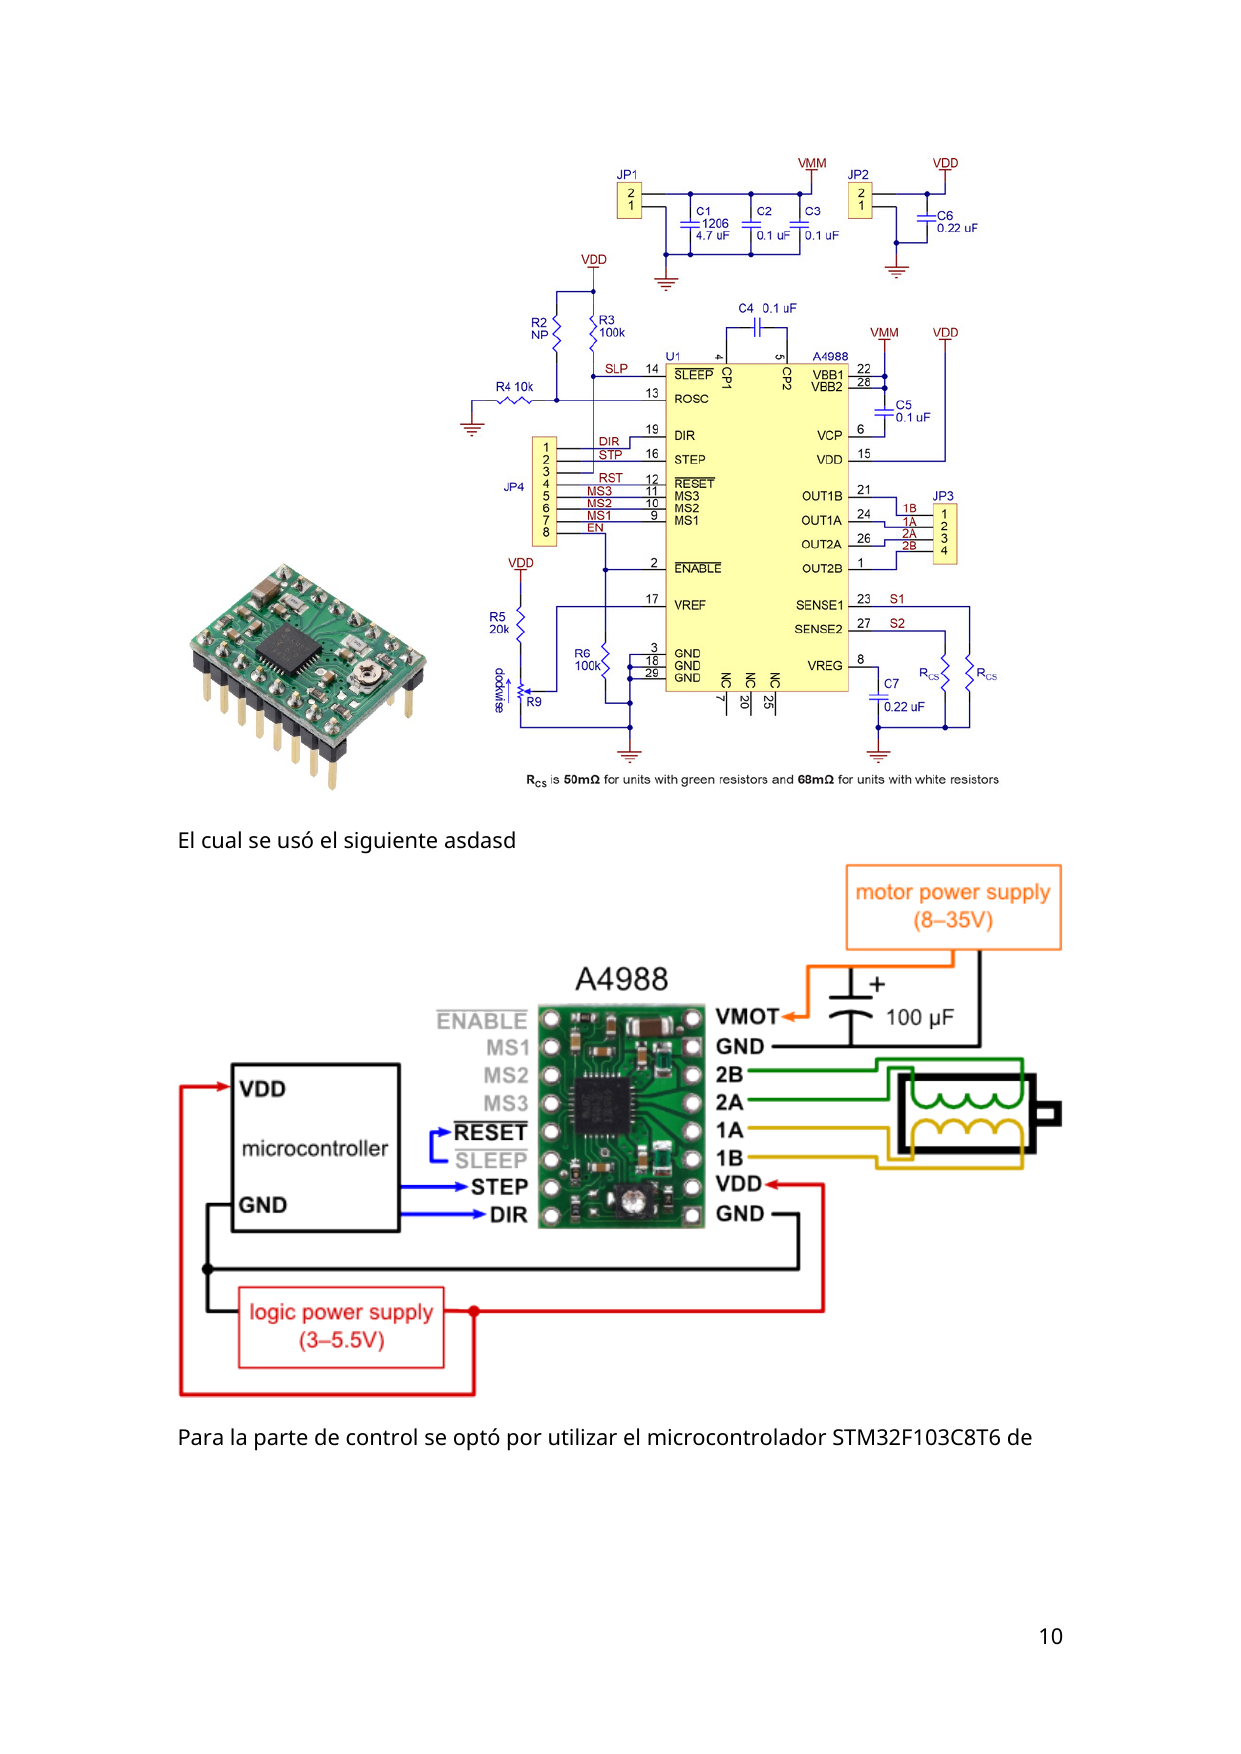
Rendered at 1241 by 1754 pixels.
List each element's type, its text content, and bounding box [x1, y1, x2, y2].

text El cual se usó el siguiente asdasd [177, 824, 1063, 861]
picture [177, 553, 440, 801]
picture [445, 147, 1018, 801]
picture [177, 861, 1063, 1398]
text Para la parte de control se optó por utilizar el microcontrolador STM32F103C8T6 de [177, 1422, 1063, 1452]
